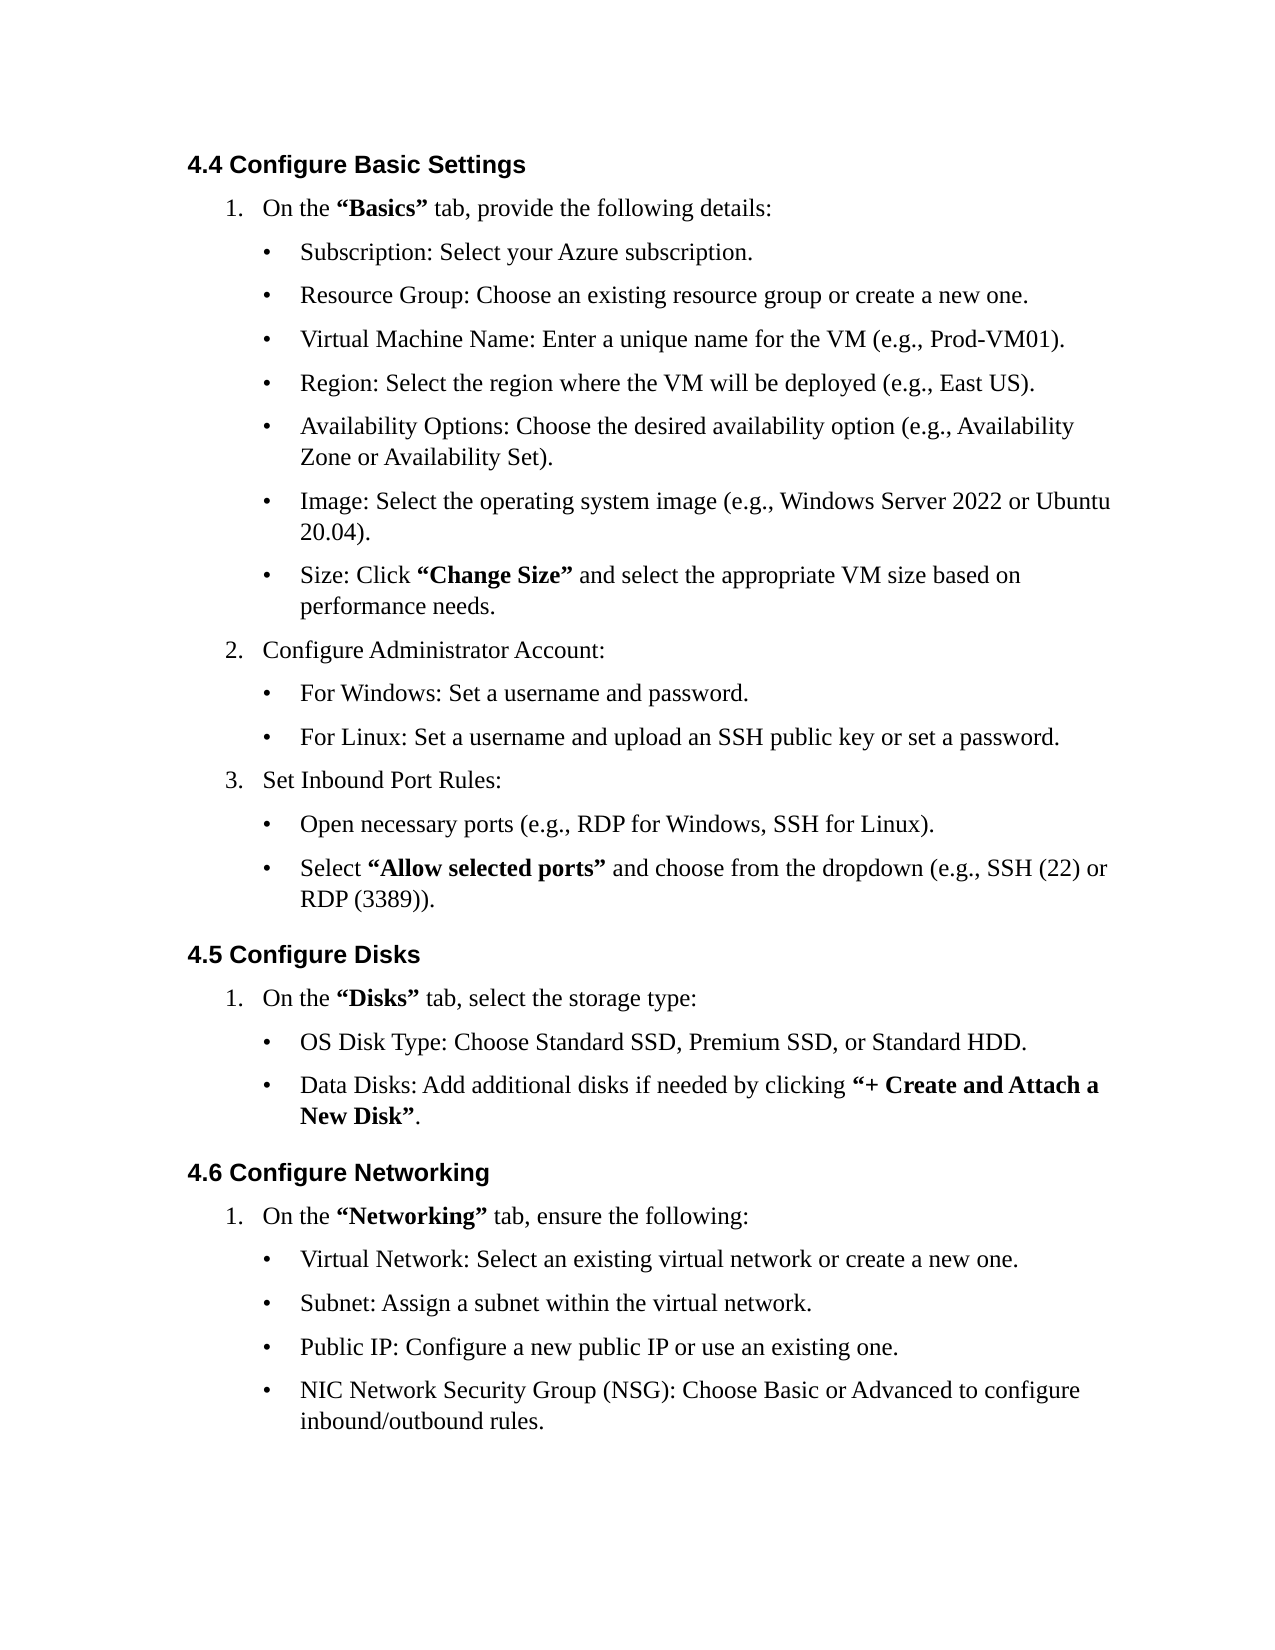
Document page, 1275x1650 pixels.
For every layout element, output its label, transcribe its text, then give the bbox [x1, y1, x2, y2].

subtitle 4.5 Configure Disks [150, 940, 1125, 968]
subtitle • Image: Select the operating system image (e.g., Windows Server 2022 or Ubuntu 20.04). [262, 486, 1125, 546]
subtitle • Data Disks: Add additional disks if needed by clicking “+ Create and Attach a New Disk”. [262, 1070, 1125, 1130]
subtitle • Availability Options: Choose the desired availability option (e.g., Availability Zone or Availability Set). [262, 411, 1125, 471]
subtitle 4.4 Configure Basic Settings [150, 150, 1125, 179]
subtitle • Select “Allow selected ports” and choose from the dropdown (e.g., SSH (22) or RDP (3389)). [262, 853, 1125, 912]
subtitle • Size: Click “Change Size” and select the appropriate VM size based on performance needs. [262, 560, 1125, 620]
subtitle • For Windows: Set a username and password. [262, 678, 1125, 707]
subtitle 4.6 Configure Networking [150, 1157, 1125, 1186]
subtitle • Virtual Machine Name: Enter a unique name for the VM (e.g., Prod-VM01). [262, 324, 1125, 353]
subtitle • Public IP: Configure a new public IP or use an existing one. [262, 1332, 1125, 1360]
subtitle • Subnet: Assign a subnet within the virtual network. [262, 1288, 1125, 1317]
subtitle • Resource Group: Choose an existing resource group or create a new one. [262, 281, 1125, 309]
subtitle 1. On the “Basics” tab, provide the following details: [225, 193, 1125, 222]
subtitle 2. Configure Administrator Account: [225, 635, 1125, 664]
subtitle • OS Disk Type: Choose Standard SSD, Premium SSD, or Standard HDD. [262, 1027, 1125, 1056]
subtitle • For Linux: Set a username and upload an SSH public key or set a password. [262, 722, 1125, 751]
subtitle • NIC Network Security Group (NSG): Choose Basic or Advanced to configure inbound/outbound rules. [262, 1375, 1125, 1435]
subtitle 1. On the “Networking” tab, ensure the following: [225, 1201, 1125, 1230]
subtitle 1. On the “Disks” tab, select the storage type: [225, 983, 1125, 1012]
subtitle • Subscription: Select your Azure subscription. [262, 237, 1125, 266]
subtitle 3. Set Inbound Port Rules: [225, 766, 1125, 794]
subtitle • Region: Select the region where the VM will be deployed (e.g., East US). [262, 368, 1125, 396]
subtitle • Open necessary ports (e.g., RDP for Windows, SSH for Linux). [262, 809, 1125, 838]
subtitle • Virtual Network: Select an existing virtual network or create a new one. [262, 1244, 1125, 1273]
